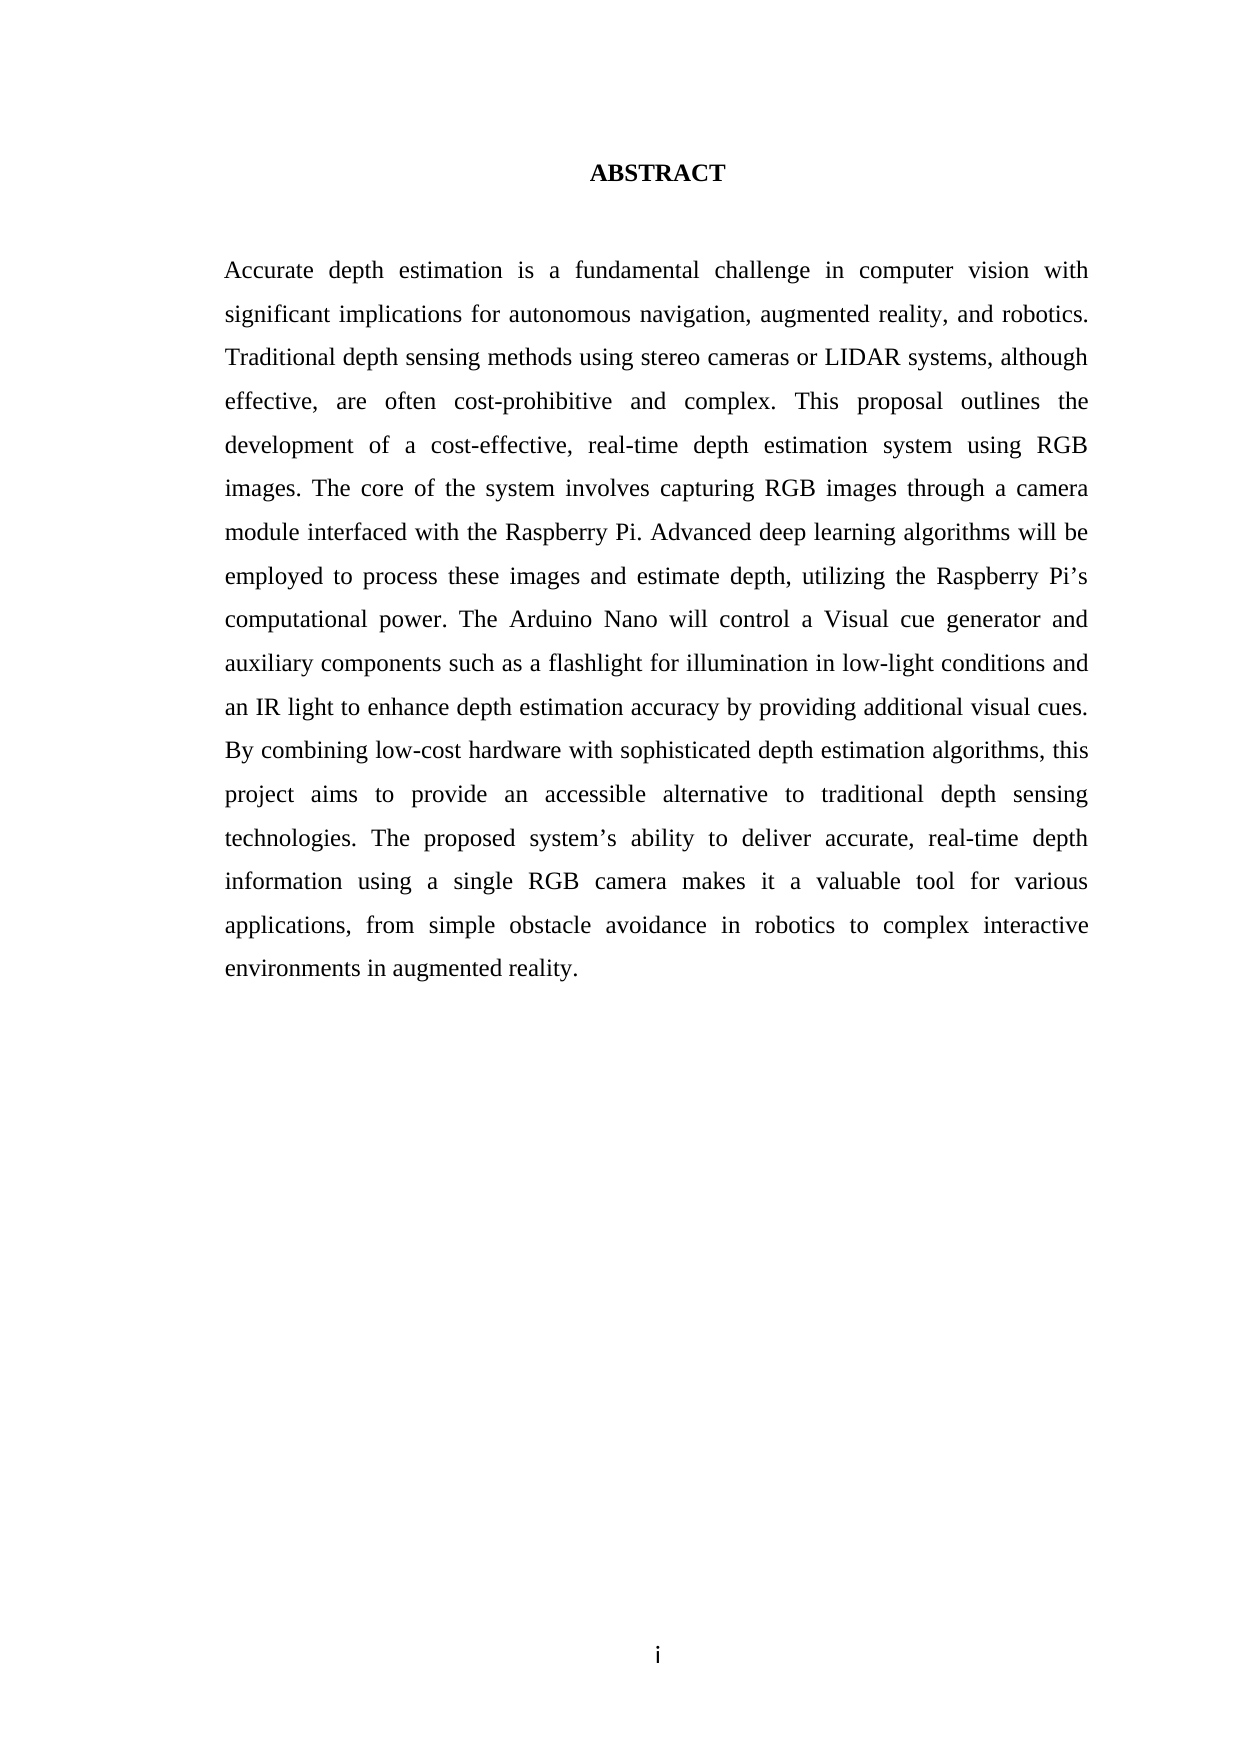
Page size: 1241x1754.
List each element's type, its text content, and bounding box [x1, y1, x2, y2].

subtitle ABSTRACT [225, 158, 1090, 187]
text Accurate depth estimation is a fundamental challenge in computer vision with significant implications for autonomous navigation, augmented reality, and robotics. Traditional depth sensing methods using stereo cameras or LIDAR systems, although effective, are often cost-prohibitive and complex. This proposal outlines the development of a cost-effective, real-time depth estimation system using RGB images. The core of the system involves capturing RGB images through a camera module interfaced with the Raspberry Pi. Advanced deep learning algorithms will be employed to process these images and estimate depth, utilizing the Raspberry Pi’s computational power. The Arduino Nano will control a Visual cue generator and auxiliary components such as a flashlight for illumination in low-light conditions and an IR light to enhance depth estimation accuracy by providing additional visual cues. By combining low-cost hardware with sophisticated depth estimation algorithms, this project aims to provide an accessible alternative to traditional depth sensing technologies. The proposed system’s ability to deliver accurate, real-time depth information using a single RGB camera makes it a valuable tool for various applications, from simple obstacle avoidance in robotics to complex interactive environments in augmented reality. [223, 255, 1089, 982]
